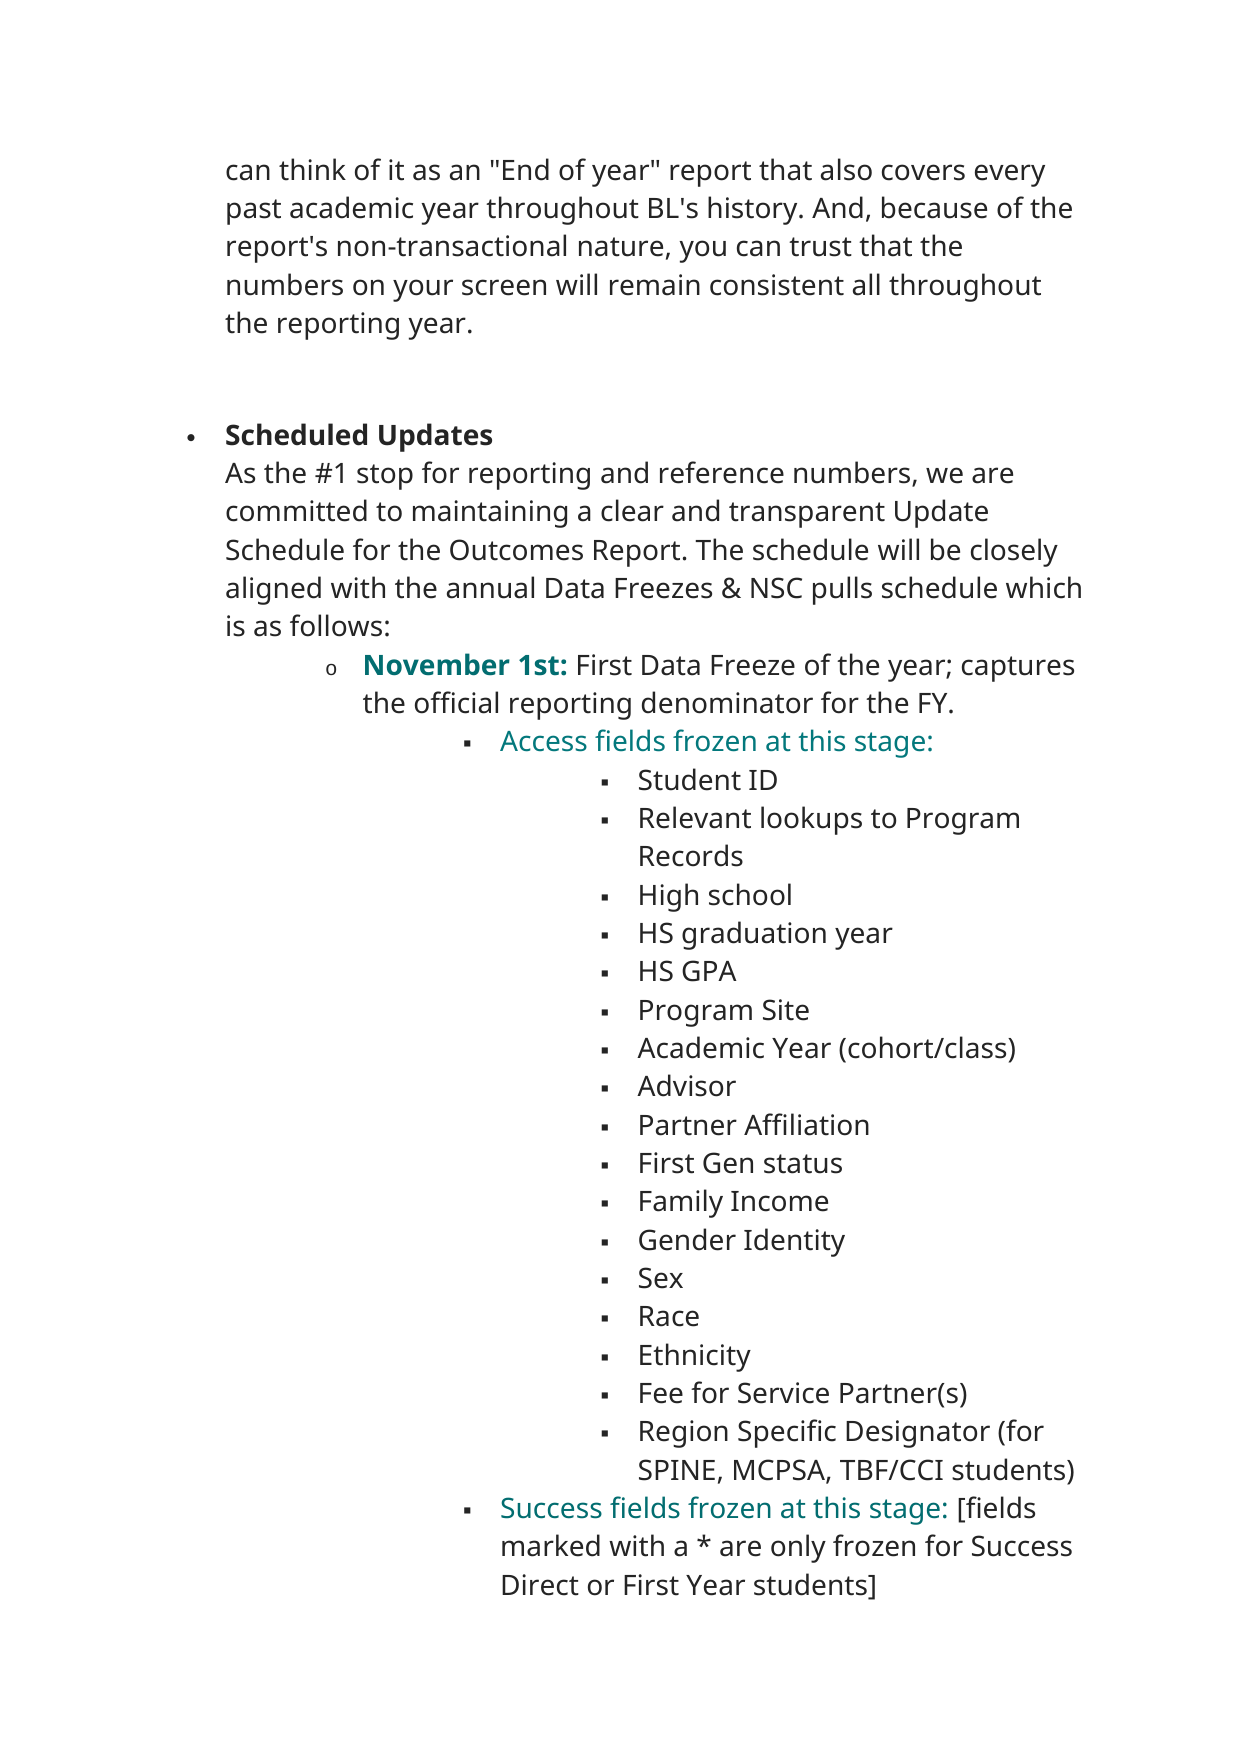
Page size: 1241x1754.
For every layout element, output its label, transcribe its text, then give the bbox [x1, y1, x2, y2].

list Scheduled Updates As the #1 stop for reporting and reference numbers, we are committed to maintaining a clear and transparent Update Schedule for the Outcomes Report. The schedule will be closely aligned with the annual Data Freezes & NSC pulls schedule which is as follows: [187, 415, 1090, 645]
list Academic Year (cohort/class) [600, 1028, 1090, 1067]
list First Gen status [600, 1143, 1090, 1182]
list Relevant lookups to Program Records [600, 798, 1090, 875]
list Region Specific Designator (for SPINE, MCPSA, TBF/CCI students) [600, 1412, 1090, 1488]
list Success fields frozen at this stage: [fields marked with a * are only frozen for Success Direct or First Year students] [462, 1488, 1090, 1603]
list Ethnicity [600, 1335, 1090, 1373]
list Access fields frozen at this stage: [462, 722, 1090, 760]
list HS graduation year [600, 913, 1090, 952]
list Family Income [600, 1182, 1090, 1220]
list Race [600, 1297, 1090, 1335]
list November 1st: First Data Freeze of the year; captures the official reporting denominator for the FY. [325, 645, 1090, 722]
list High school [600, 875, 1090, 913]
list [187, 150, 1090, 342]
list Advisor [600, 1067, 1090, 1105]
list Program Site [600, 990, 1090, 1028]
list Gender Identity [600, 1220, 1090, 1258]
list Partner Affiliation [600, 1105, 1090, 1143]
list HS GPA [600, 952, 1090, 990]
list Fee for Service Partner(s) [600, 1373, 1090, 1412]
list Student ID [600, 760, 1090, 798]
list Sex [600, 1258, 1090, 1297]
